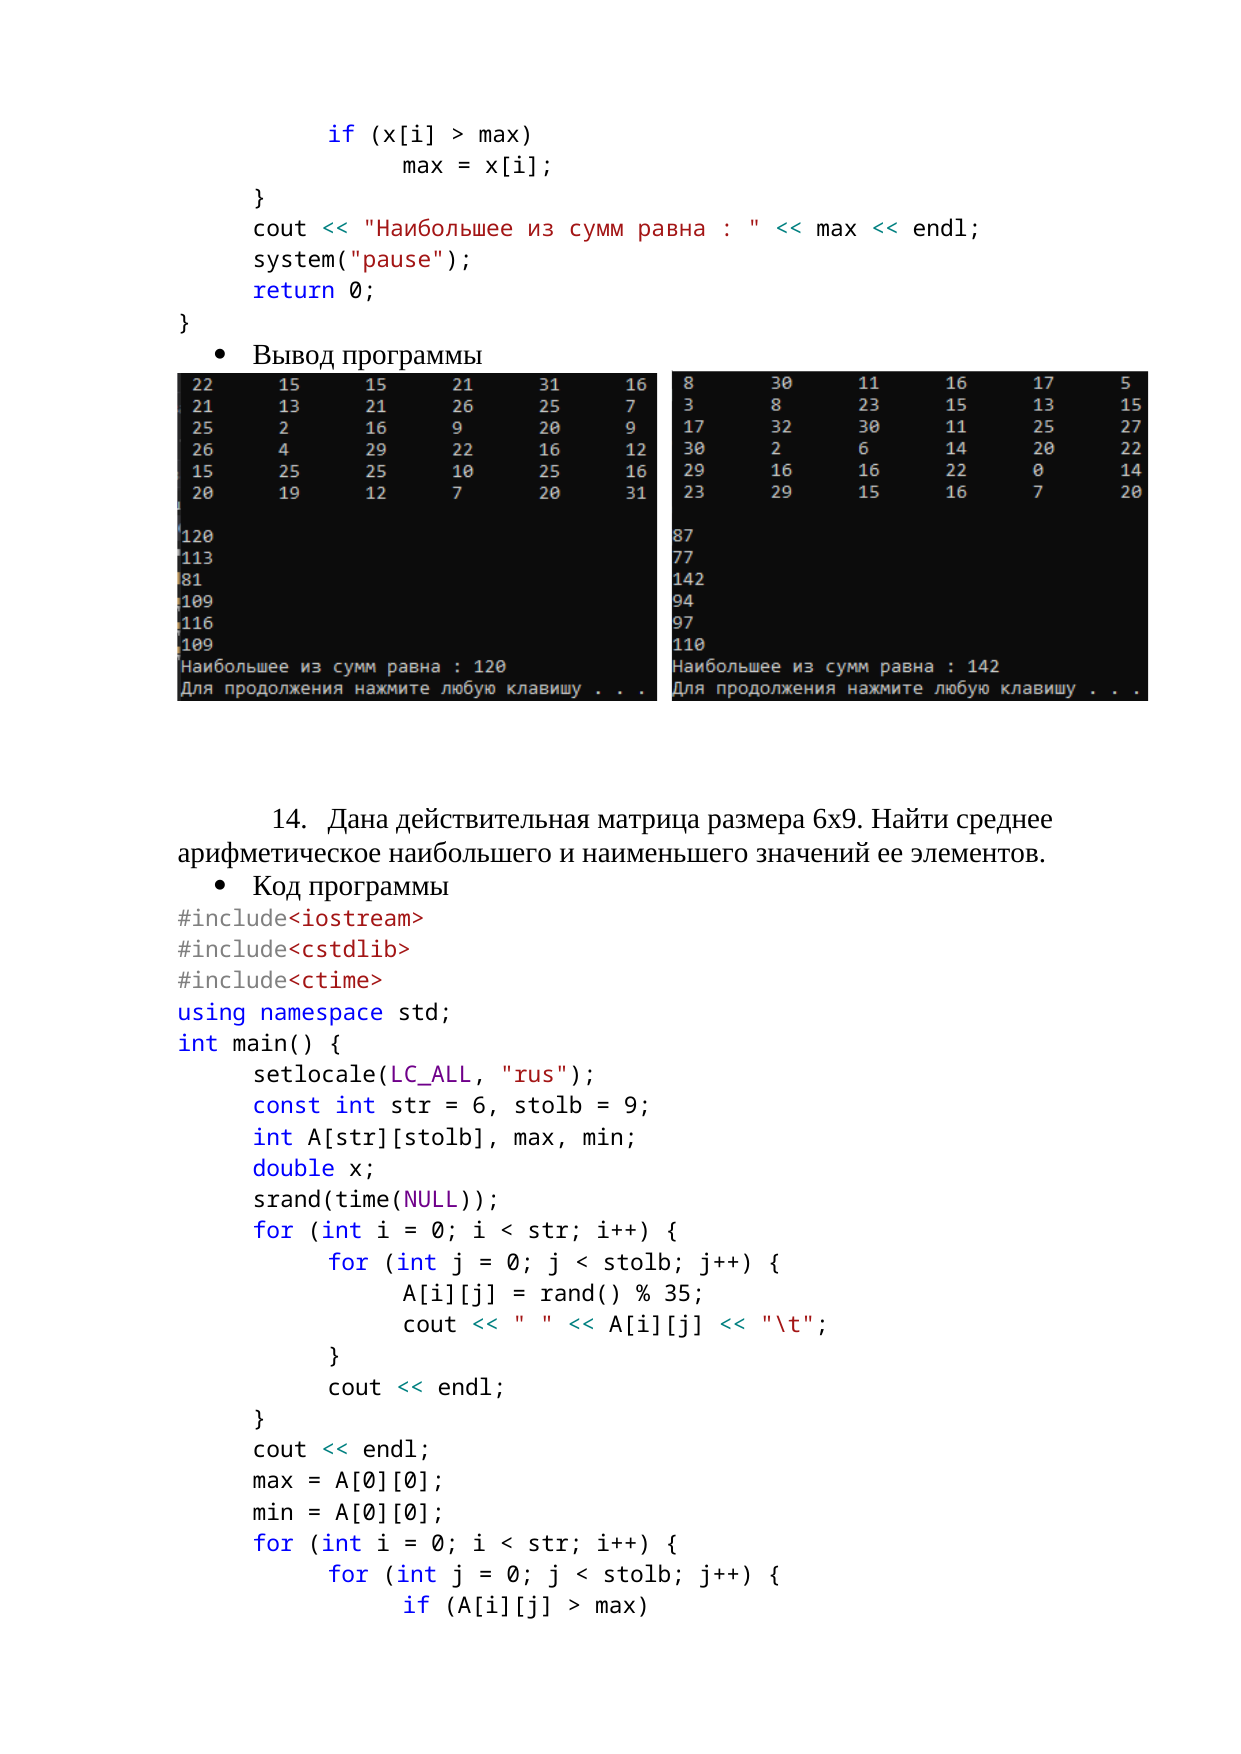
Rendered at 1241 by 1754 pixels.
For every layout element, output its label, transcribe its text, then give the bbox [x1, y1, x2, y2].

text min = A[0][0]; [177, 1496, 1152, 1527]
text setlocale(LC_ALL, "rus"); [177, 1058, 1152, 1089]
text srand(time(NULL)); [177, 1183, 1152, 1214]
text system("pause"); [177, 243, 1152, 274]
text if (x[i] > max) [177, 118, 1152, 149]
text if (A[i][j] > max) [177, 1589, 1152, 1621]
text } [177, 181, 1152, 212]
text #include<iostream> [177, 902, 1152, 933]
text #include<cstdlib> [177, 933, 1152, 964]
list Дана действительная матрица размера 6х9. Найти среднее арифметическое наибольшего и наименьшего значений ее элементов. [177, 801, 1152, 868]
text } [177, 1339, 1152, 1371]
text } [177, 1402, 1152, 1433]
text int main() { [177, 1027, 1152, 1058]
list Вывод программы [215, 337, 1152, 371]
text for (int j = 0; j < stolb; j++) { [177, 1246, 1152, 1277]
text max = x[i]; [177, 149, 1152, 181]
text int A[str][stolb], max, min; [177, 1121, 1152, 1152]
text A[i][j] = rand() % 35; [177, 1277, 1152, 1308]
text #include<ctime> [177, 964, 1152, 996]
text cout << endl; [177, 1371, 1152, 1402]
text double x; [177, 1152, 1152, 1183]
text for (int j = 0; j < stolb; j++) { [177, 1558, 1152, 1589]
text } [177, 306, 1152, 337]
text for (int i = 0; i < str; i++) { [177, 1527, 1152, 1558]
list Код программы [215, 868, 1152, 902]
text cout << endl; [177, 1433, 1152, 1464]
text cout << "Наибольшее из сумм равна : " << max << endl; [177, 212, 1152, 243]
picture [671, 370, 1149, 701]
picture [177, 373, 658, 701]
text using namespace std; [177, 996, 1152, 1027]
text cout << " " << A[i][j] << "\t"; [177, 1308, 1152, 1339]
text return 0; [177, 274, 1152, 306]
text for (int i = 0; i < str; i++) { [177, 1214, 1152, 1246]
text const int str = 6, stolb = 9; [177, 1089, 1152, 1121]
text max = A[0][0]; [177, 1464, 1152, 1496]
